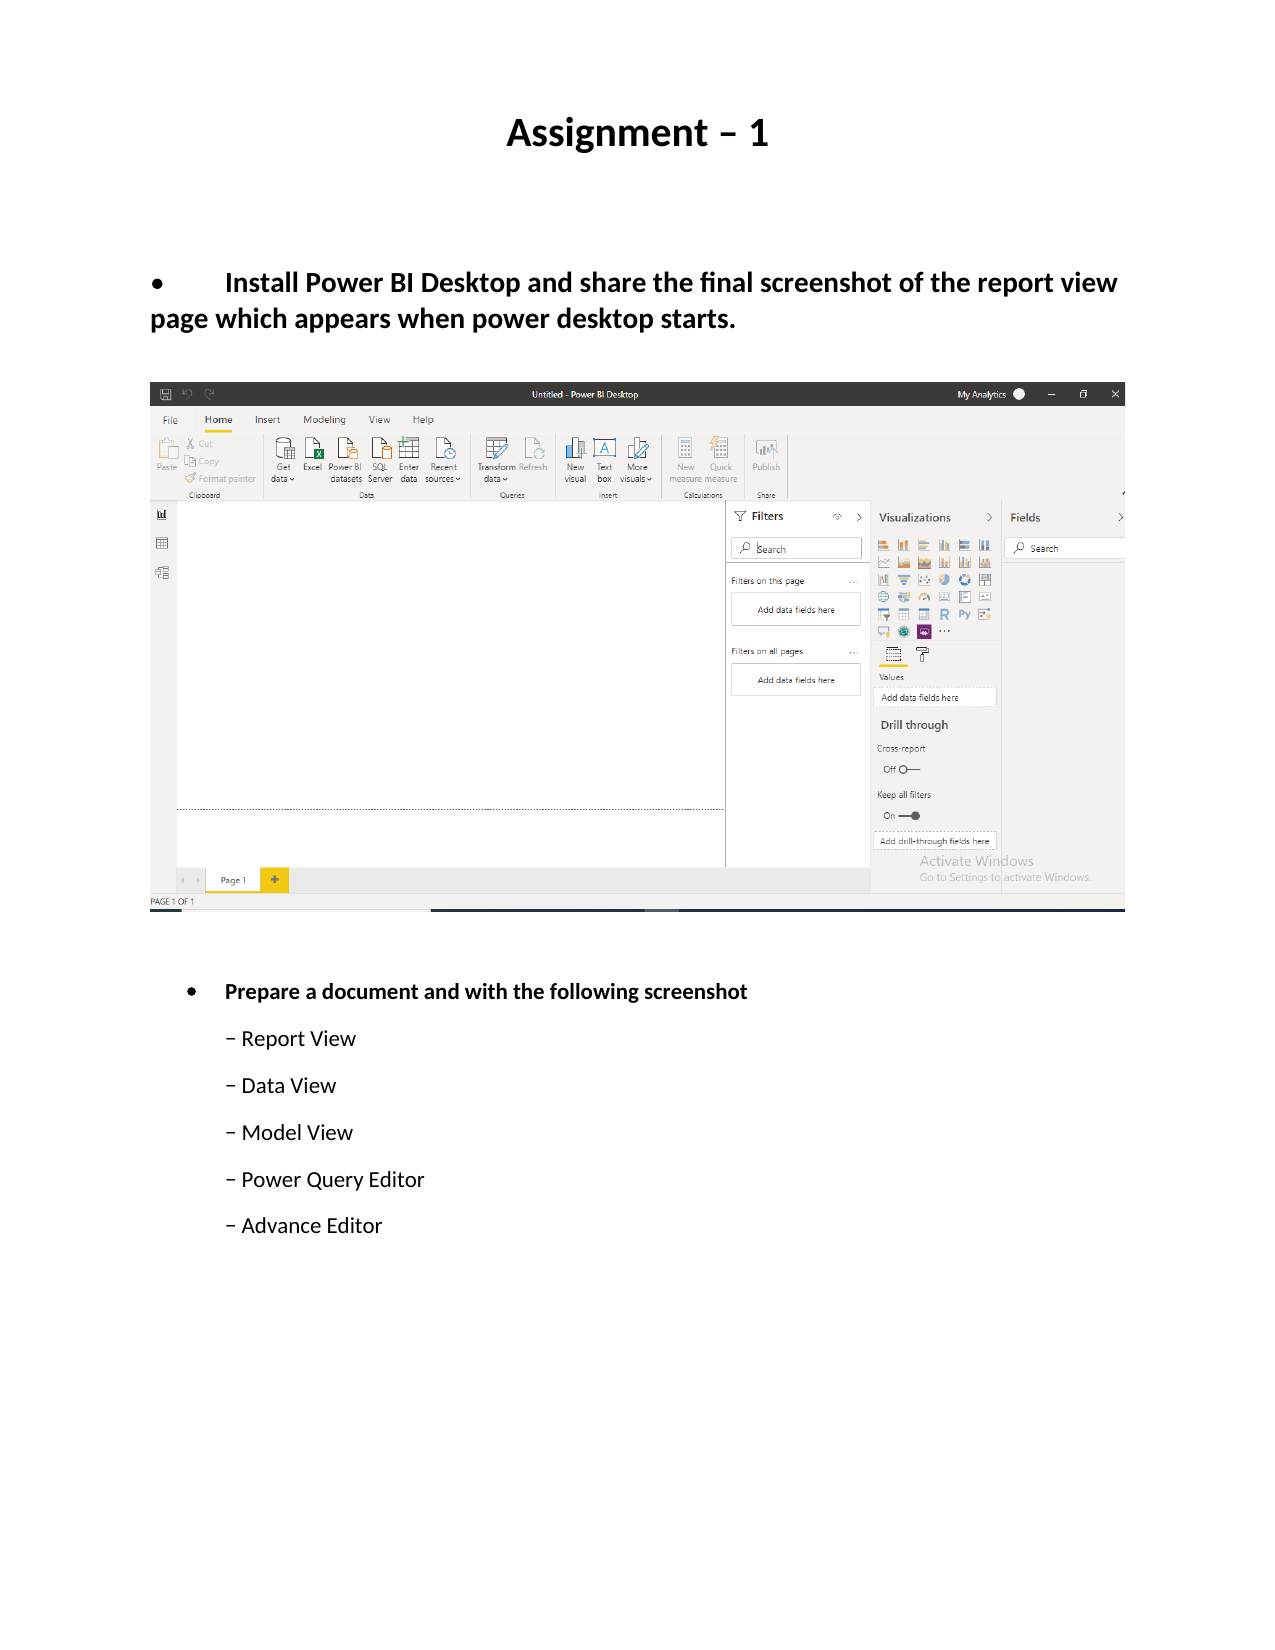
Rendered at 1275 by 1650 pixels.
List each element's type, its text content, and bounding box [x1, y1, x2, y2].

text − Data View [225, 1071, 1125, 1099]
list Prepare a document and with the following screenshot [187, 977, 1125, 1005]
text − Power Query Editor [225, 1165, 1125, 1193]
text − Model View [225, 1118, 1125, 1146]
picture [150, 382, 1125, 912]
text − Advance Editor [225, 1212, 1125, 1240]
text − Report View [225, 1024, 1125, 1052]
list Install Power BI Desktop and share the final screenshot of the report view page which appears when power desktop starts. [150, 264, 1125, 336]
